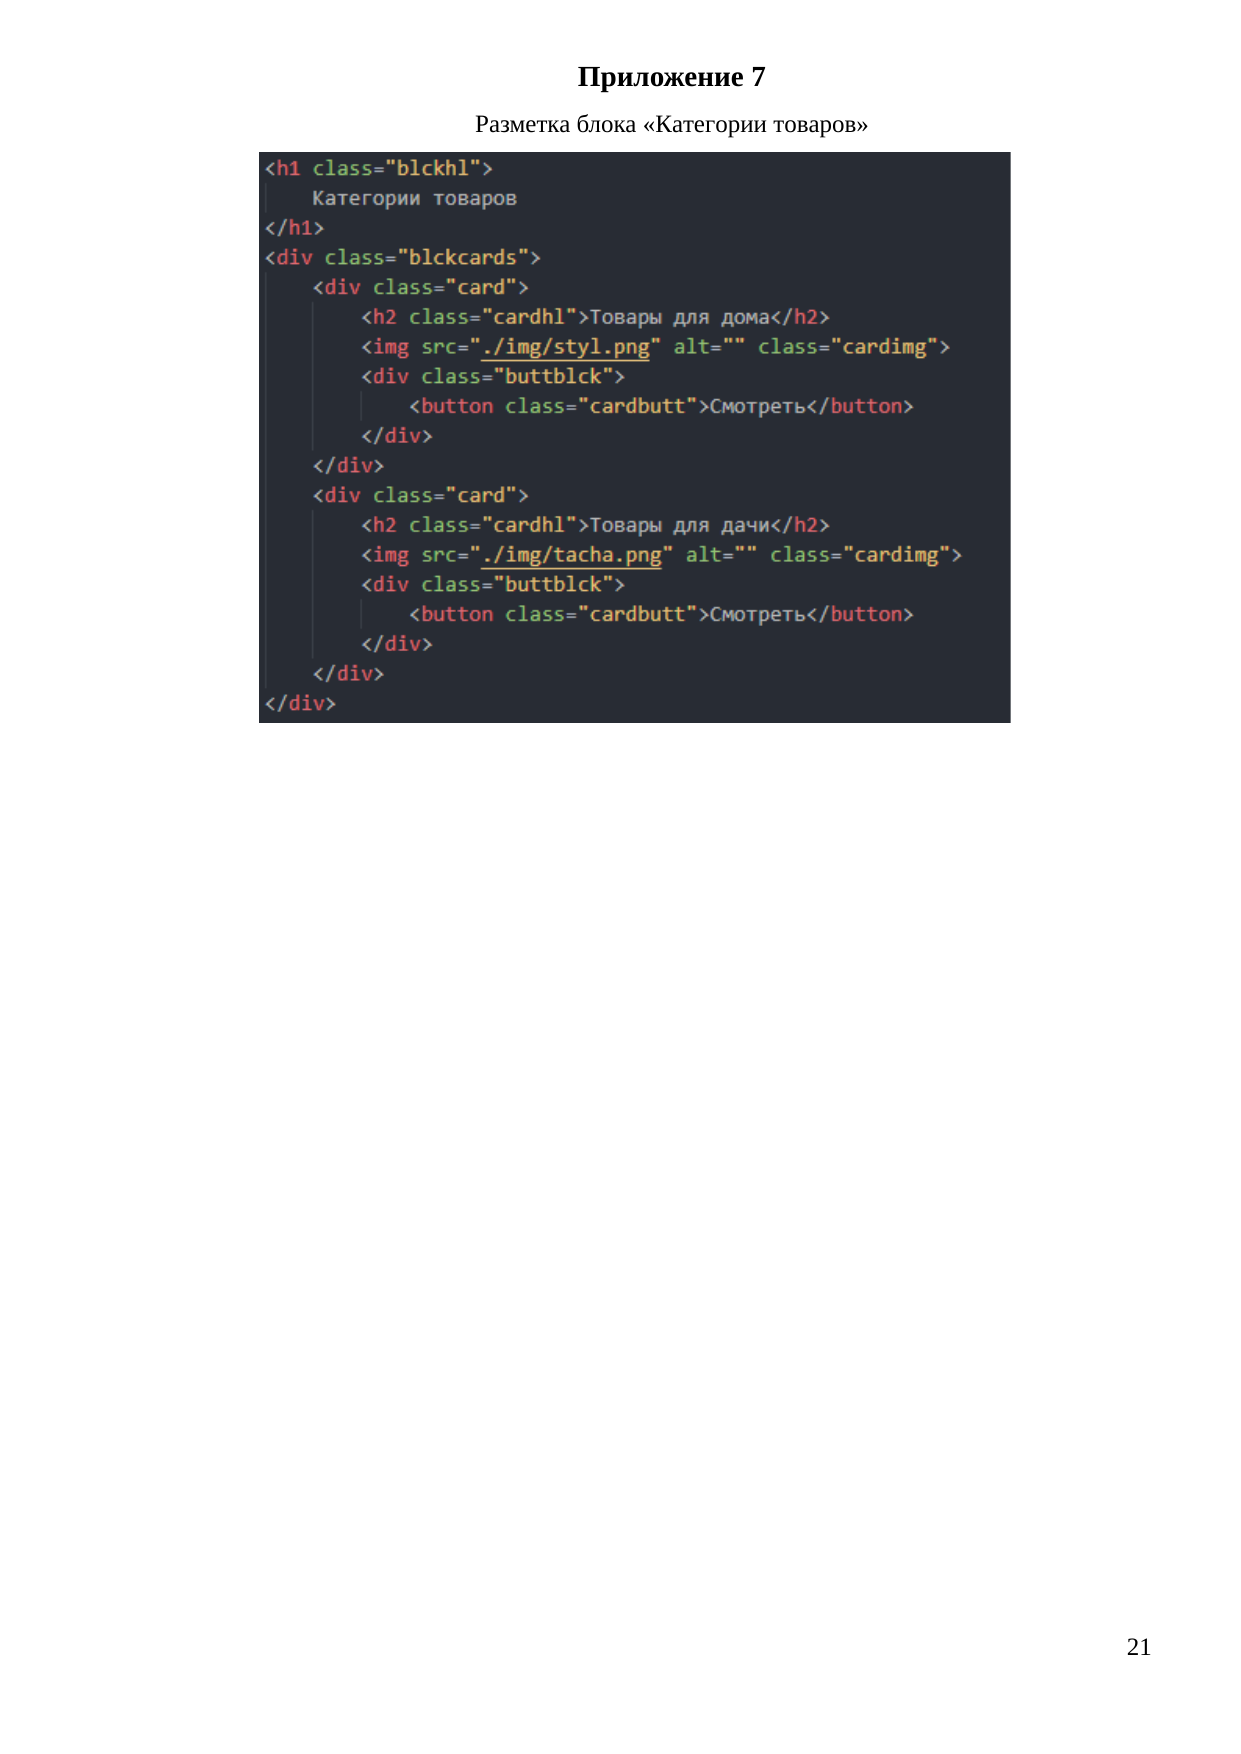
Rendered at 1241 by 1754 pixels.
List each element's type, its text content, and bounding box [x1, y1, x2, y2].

picture [259, 152, 1011, 723]
subtitle Приложение 7 [118, 59, 1152, 93]
text Разметка блока «Категории товаров» [118, 109, 1152, 138]
